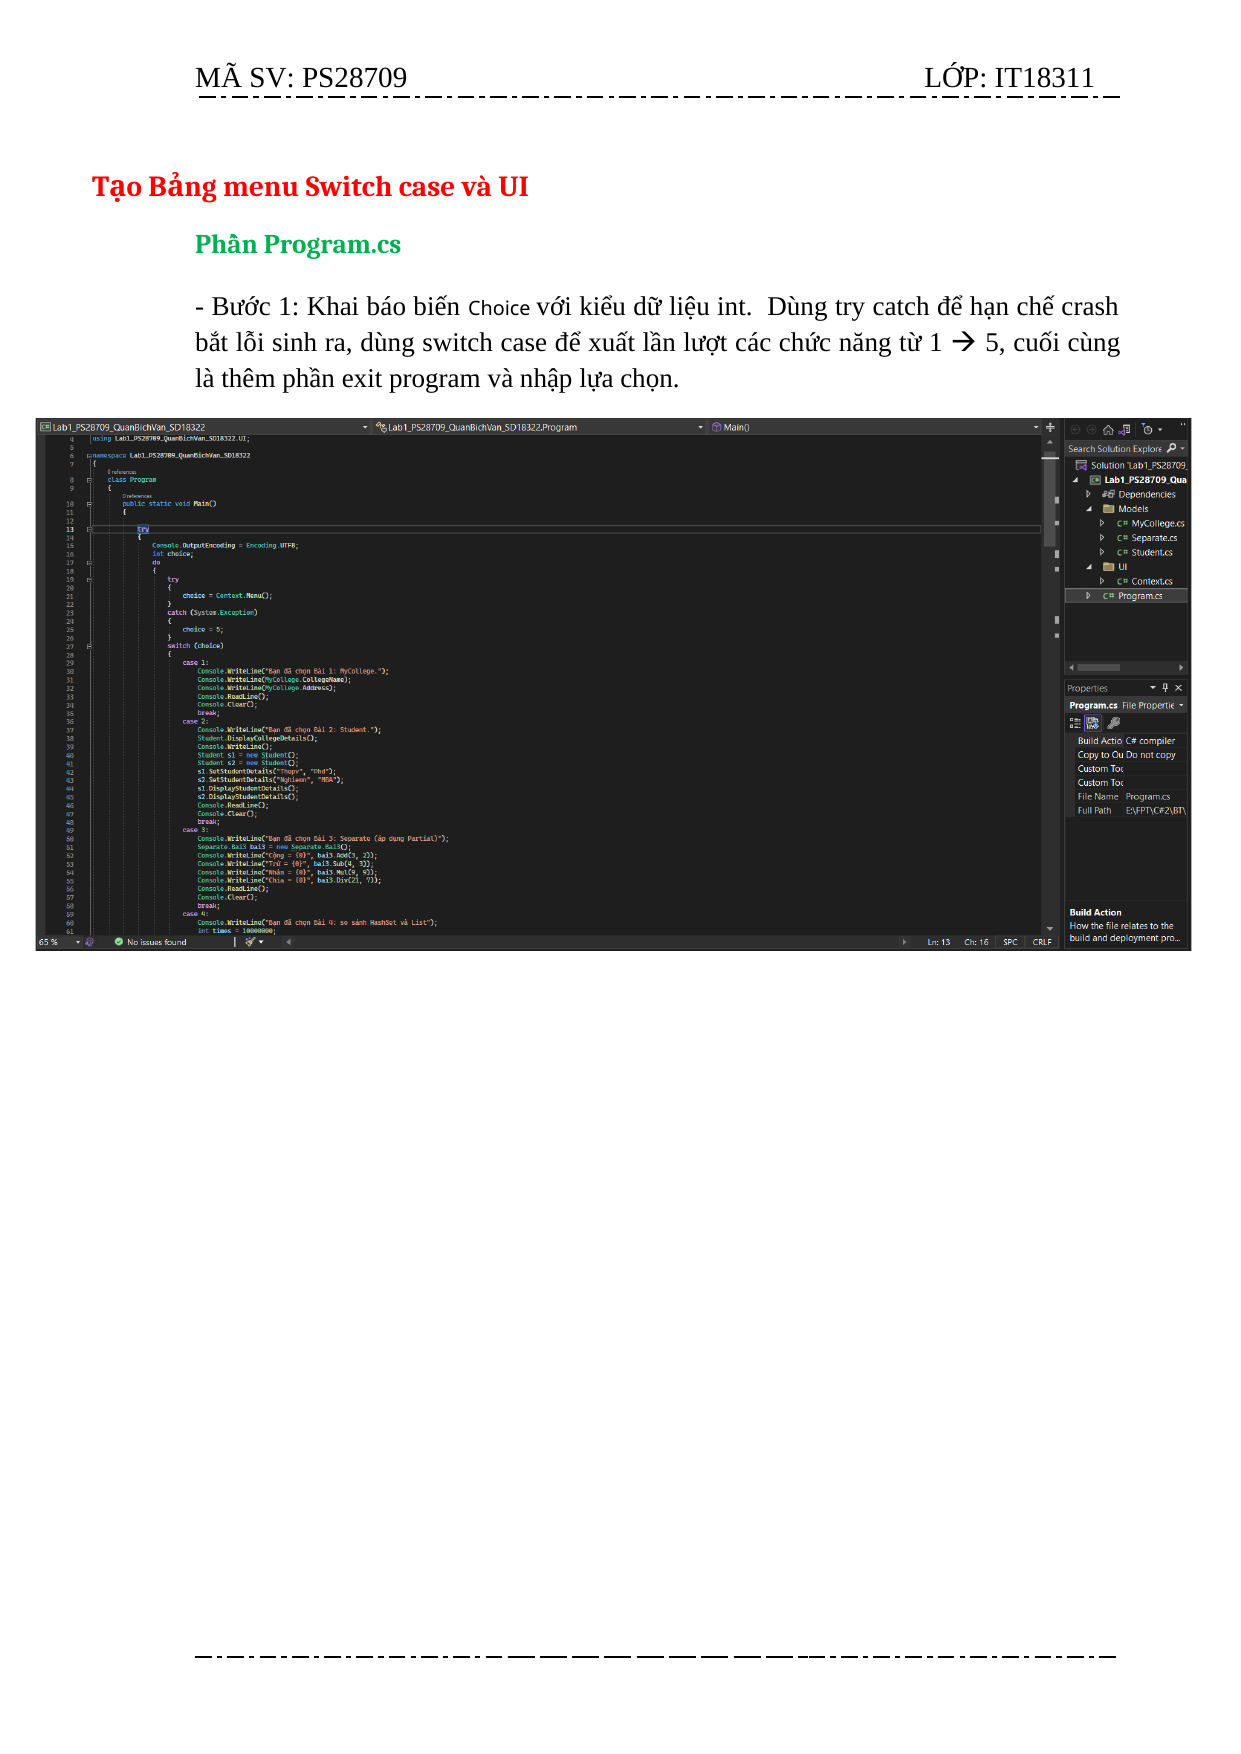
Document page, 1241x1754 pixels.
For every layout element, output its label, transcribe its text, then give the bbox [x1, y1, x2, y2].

subtitle Tạo Bảng menu Switch case và UI [92, 170, 1120, 203]
picture [35, 418, 1192, 951]
text - Bước 1: Khai báo biến Choice với kiểu dữ liệu int. Dùng try catch để hạn chế crash bắt lỗi sinh ra, dùng switch case để xuất lần lượt các chức năng từ 1 5, cuối cùng là thêm phần exit program và nhập lựa chọn. [195, 290, 1120, 393]
subtitle Phần Program.cs [195, 229, 1120, 261]
